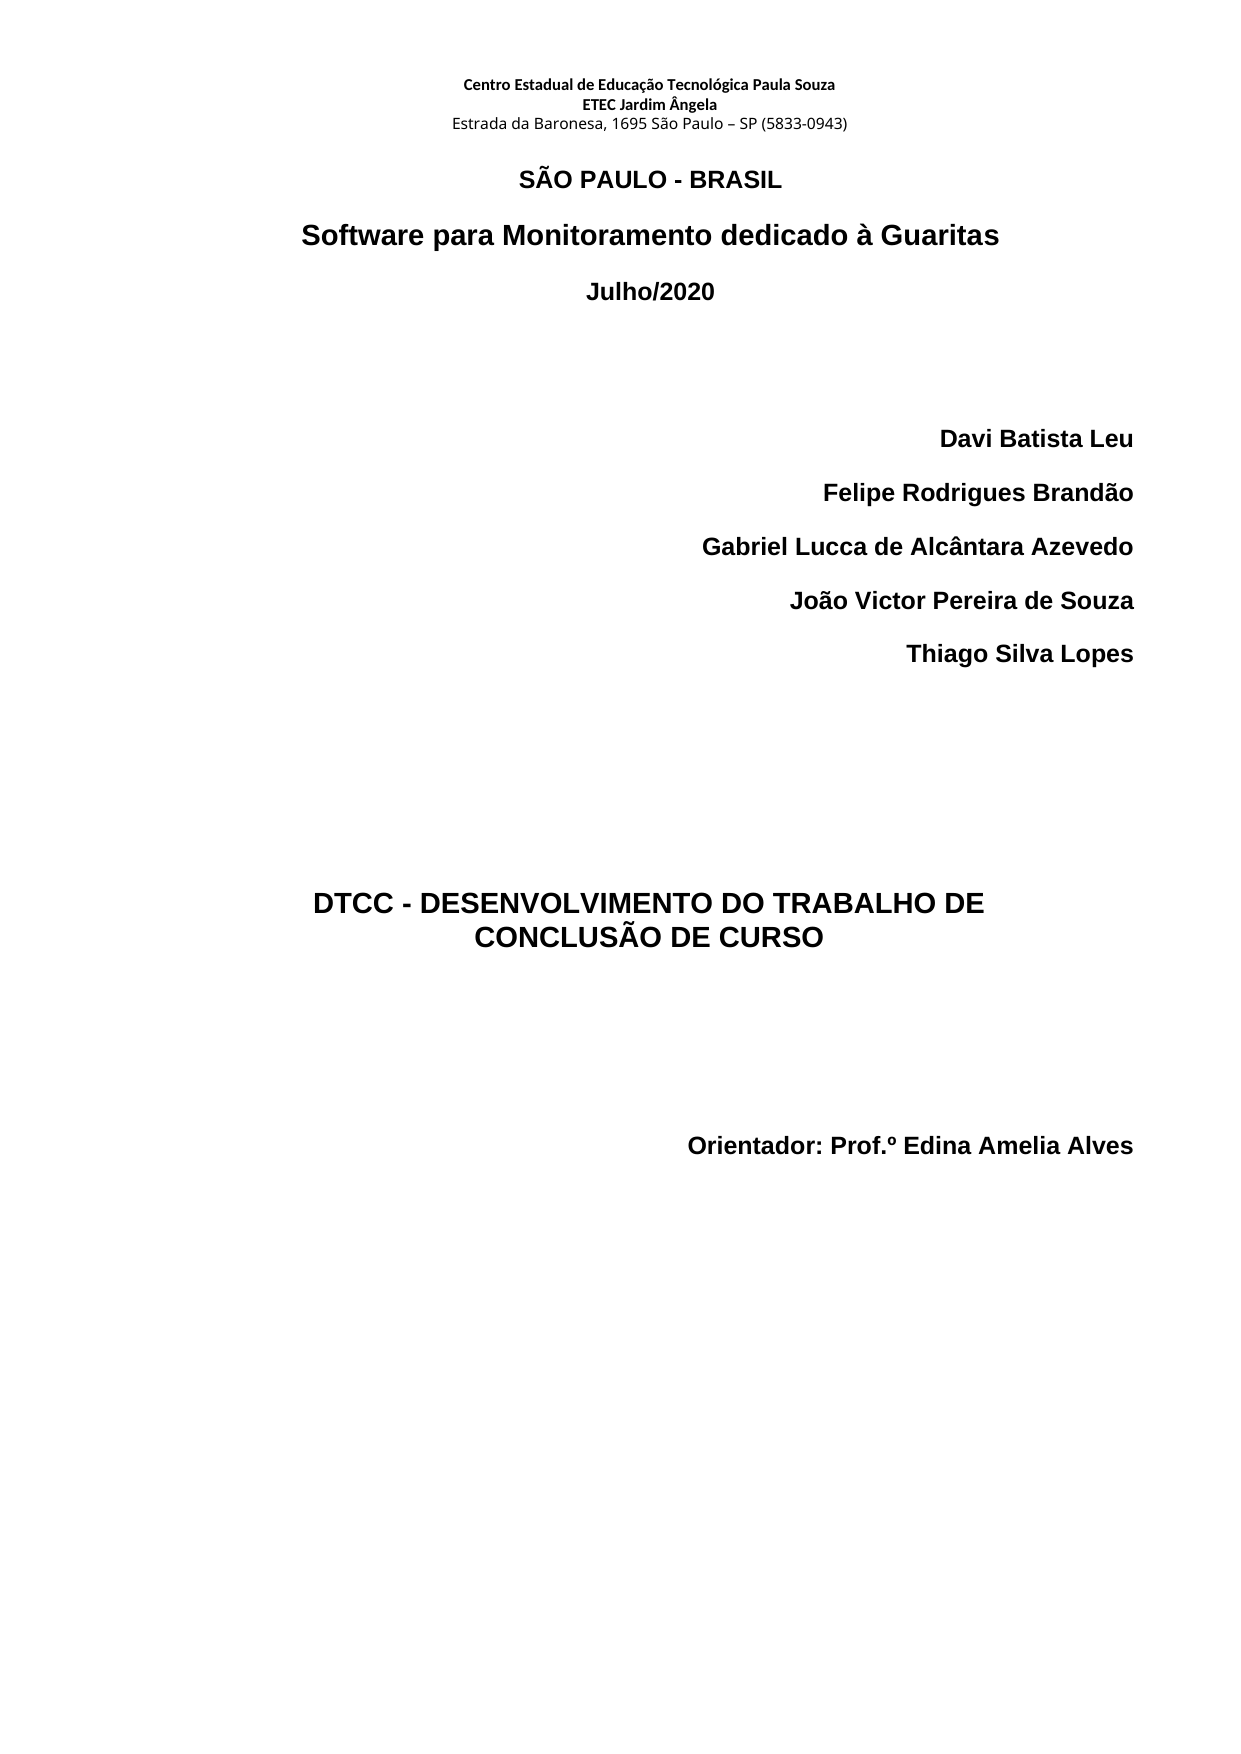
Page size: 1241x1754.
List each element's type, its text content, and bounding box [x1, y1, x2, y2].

text DTCC - DESENVOLVIMENTO DO TRABALHO DE CONCLUSÃO DE CURSO [217, 886, 1081, 953]
text Thiago Silva Lopes [167, 639, 1134, 668]
text Software para Monitoramento dedicado à Guaritas [167, 218, 1134, 252]
text Julho/2020 [167, 277, 1134, 306]
text Gabriel Lucca de Alcântara Azevedo [167, 532, 1134, 561]
text João Victor Pereira de Souza [167, 586, 1134, 614]
text Felipe Rodrigues Brandão [167, 478, 1134, 507]
text Orientador: Prof.º Edina Amelia Alves [167, 1131, 1134, 1159]
text SÃO PAULO - BRASIL [167, 164, 1134, 193]
text Davi Batista Leu [167, 424, 1134, 453]
